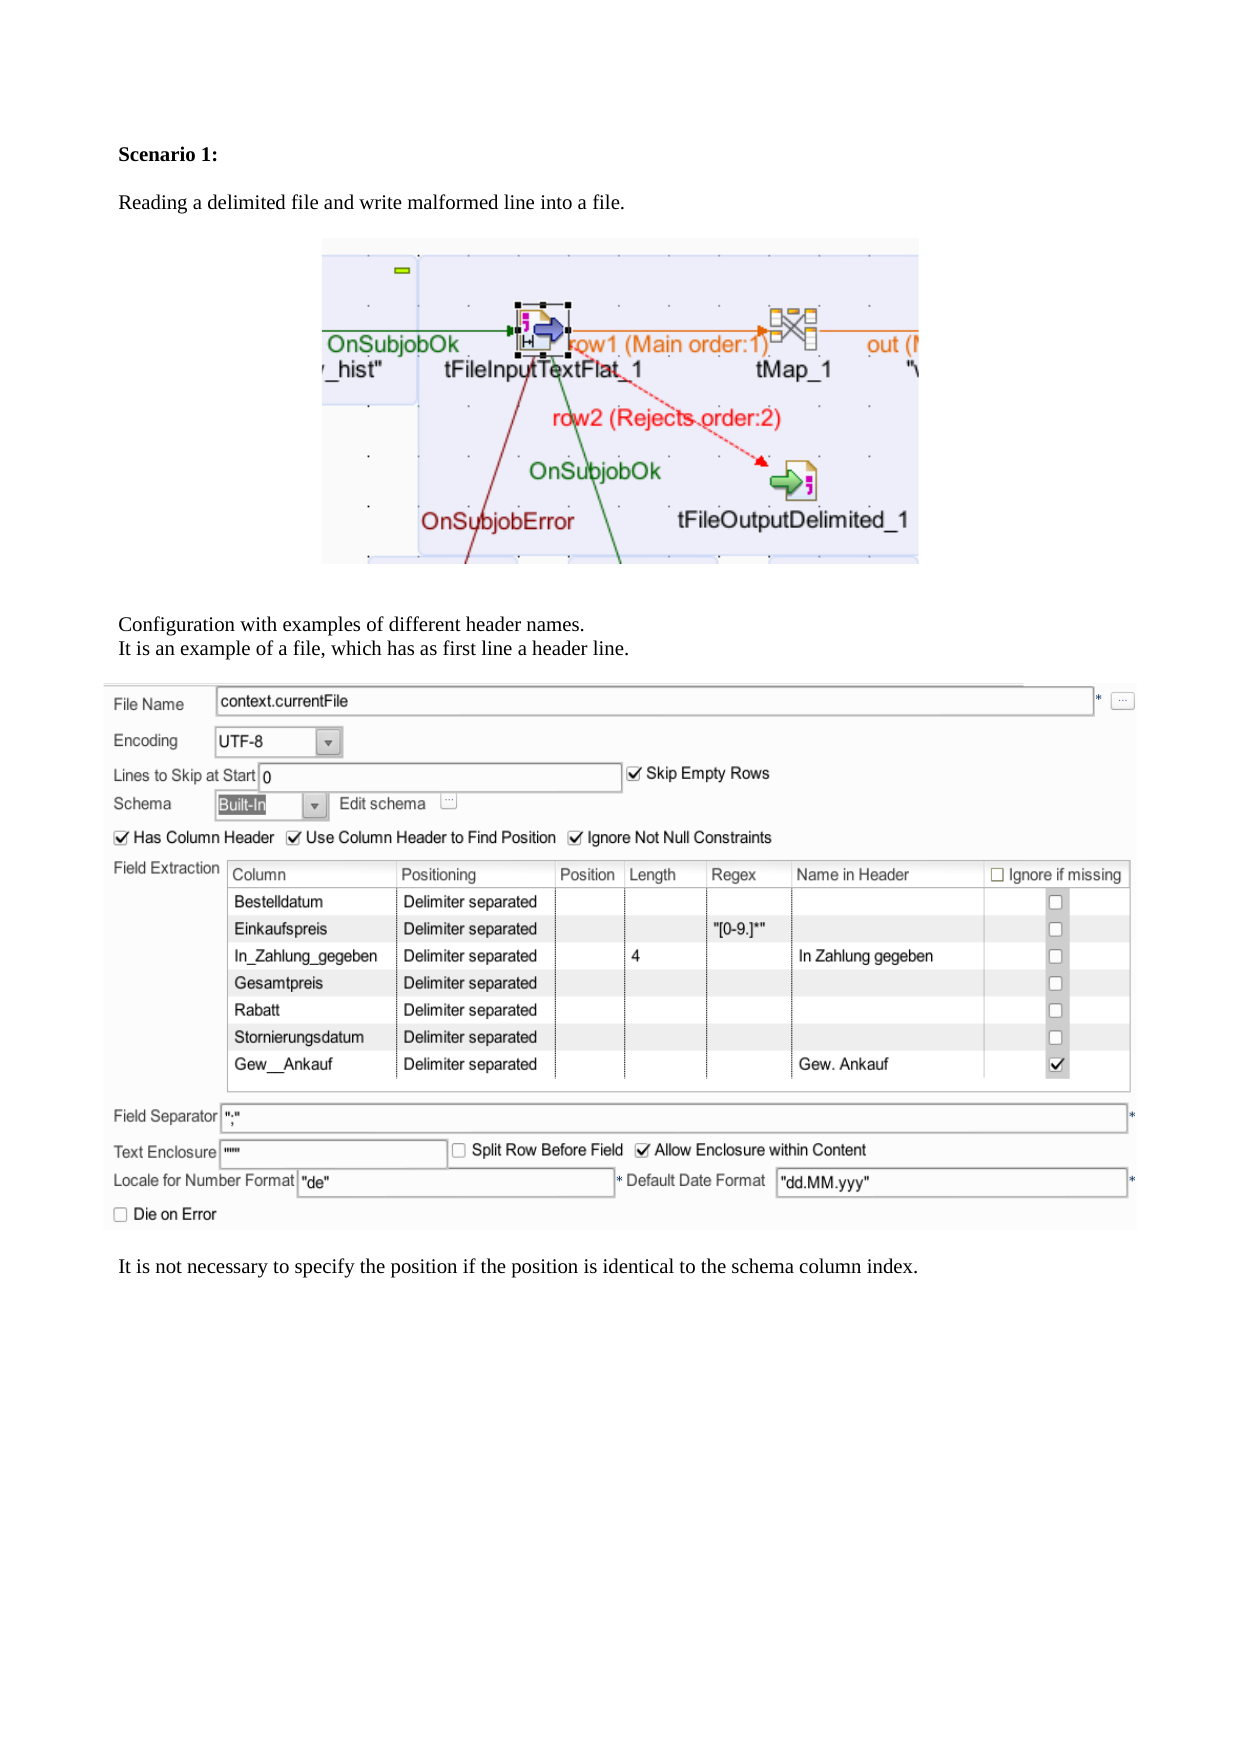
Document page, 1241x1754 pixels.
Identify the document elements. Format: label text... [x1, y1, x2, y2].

picture [103, 683, 1137, 1230]
text It is an example of a file, which has as first line a header line. [118, 636, 1122, 659]
text Scenario 1: [118, 142, 1122, 166]
picture [321, 238, 919, 564]
text Reading a delimited file and write malformed line into a file. [118, 190, 1122, 214]
text Configuration with examples of different header names. [118, 611, 1122, 636]
text It is not necessary to specify the position if the position is identical to the schema column index. [118, 1254, 1122, 1278]
